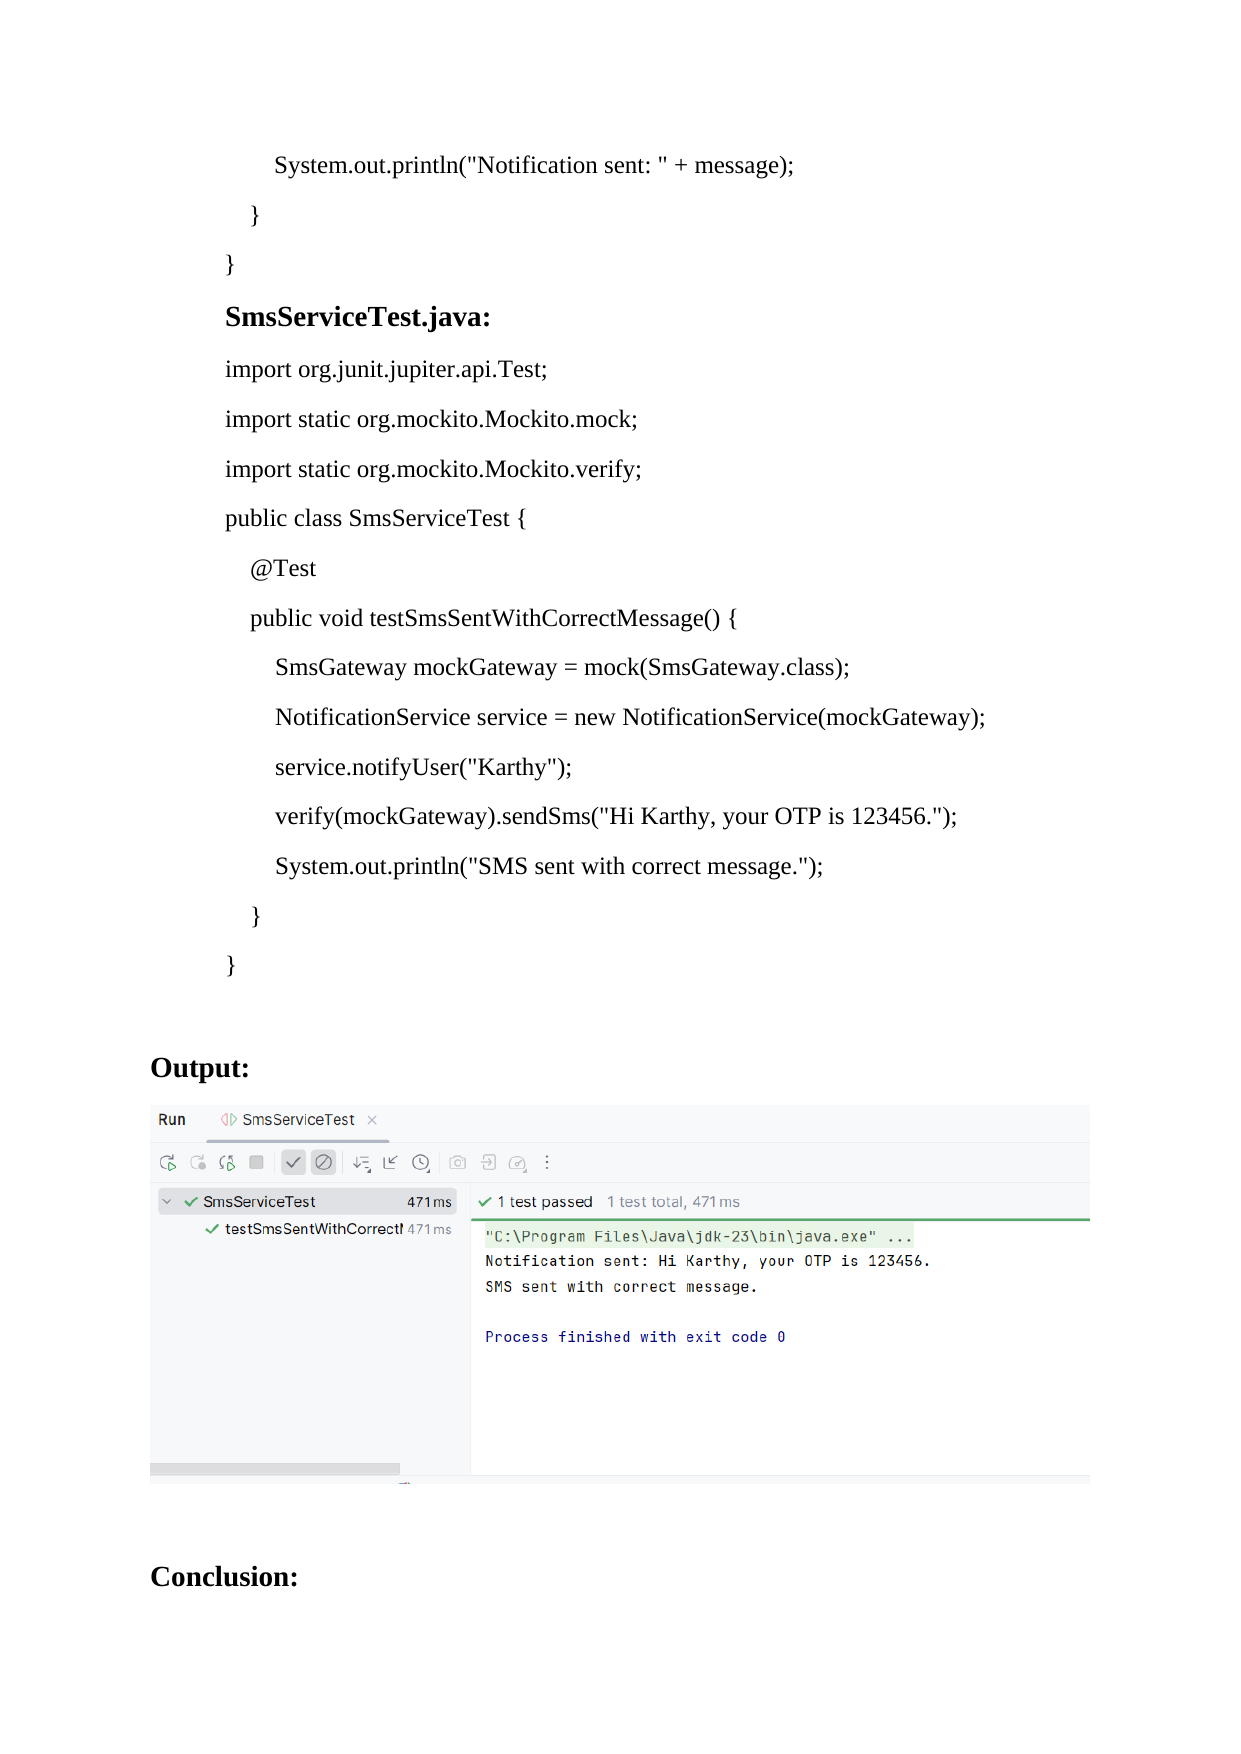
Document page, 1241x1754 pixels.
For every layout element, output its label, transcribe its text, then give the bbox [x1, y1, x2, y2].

text public class SmsServiceTest { [150, 503, 1090, 532]
text } [150, 951, 1090, 979]
text verify(mockGateway).sendSms("Hi Karthy, your OTP is 123456."); [150, 801, 1090, 830]
text public void testSmsSentWithCorrectMessage() { [150, 603, 1090, 631]
text } [224, 249, 1090, 278]
text SmsGateway mockGateway = mock(SmsGateway.class); [150, 652, 1090, 681]
text } [224, 200, 1090, 228]
text Conclusion: [150, 1559, 1090, 1593]
text System.out.println("Notification sent: " + message); [224, 150, 1090, 179]
text service.notifyUser("Karthy"); [150, 752, 1090, 781]
text } [150, 901, 1090, 929]
picture [150, 1105, 1091, 1484]
text import org.junit.jupiter.api.Test; [150, 354, 1090, 383]
text System.out.println("SMS sent with correct message."); [150, 851, 1090, 880]
text Output: [150, 1050, 1090, 1083]
text import static org.mockito.Mockito.mock; [150, 404, 1090, 433]
text NotificationService service = new NotificationService(mockGateway); [150, 702, 1090, 731]
text import static org.mockito.Mockito.verify; [150, 454, 1090, 482]
text @Test [150, 553, 1090, 582]
text SmsServiceTest.java: [150, 299, 1090, 333]
